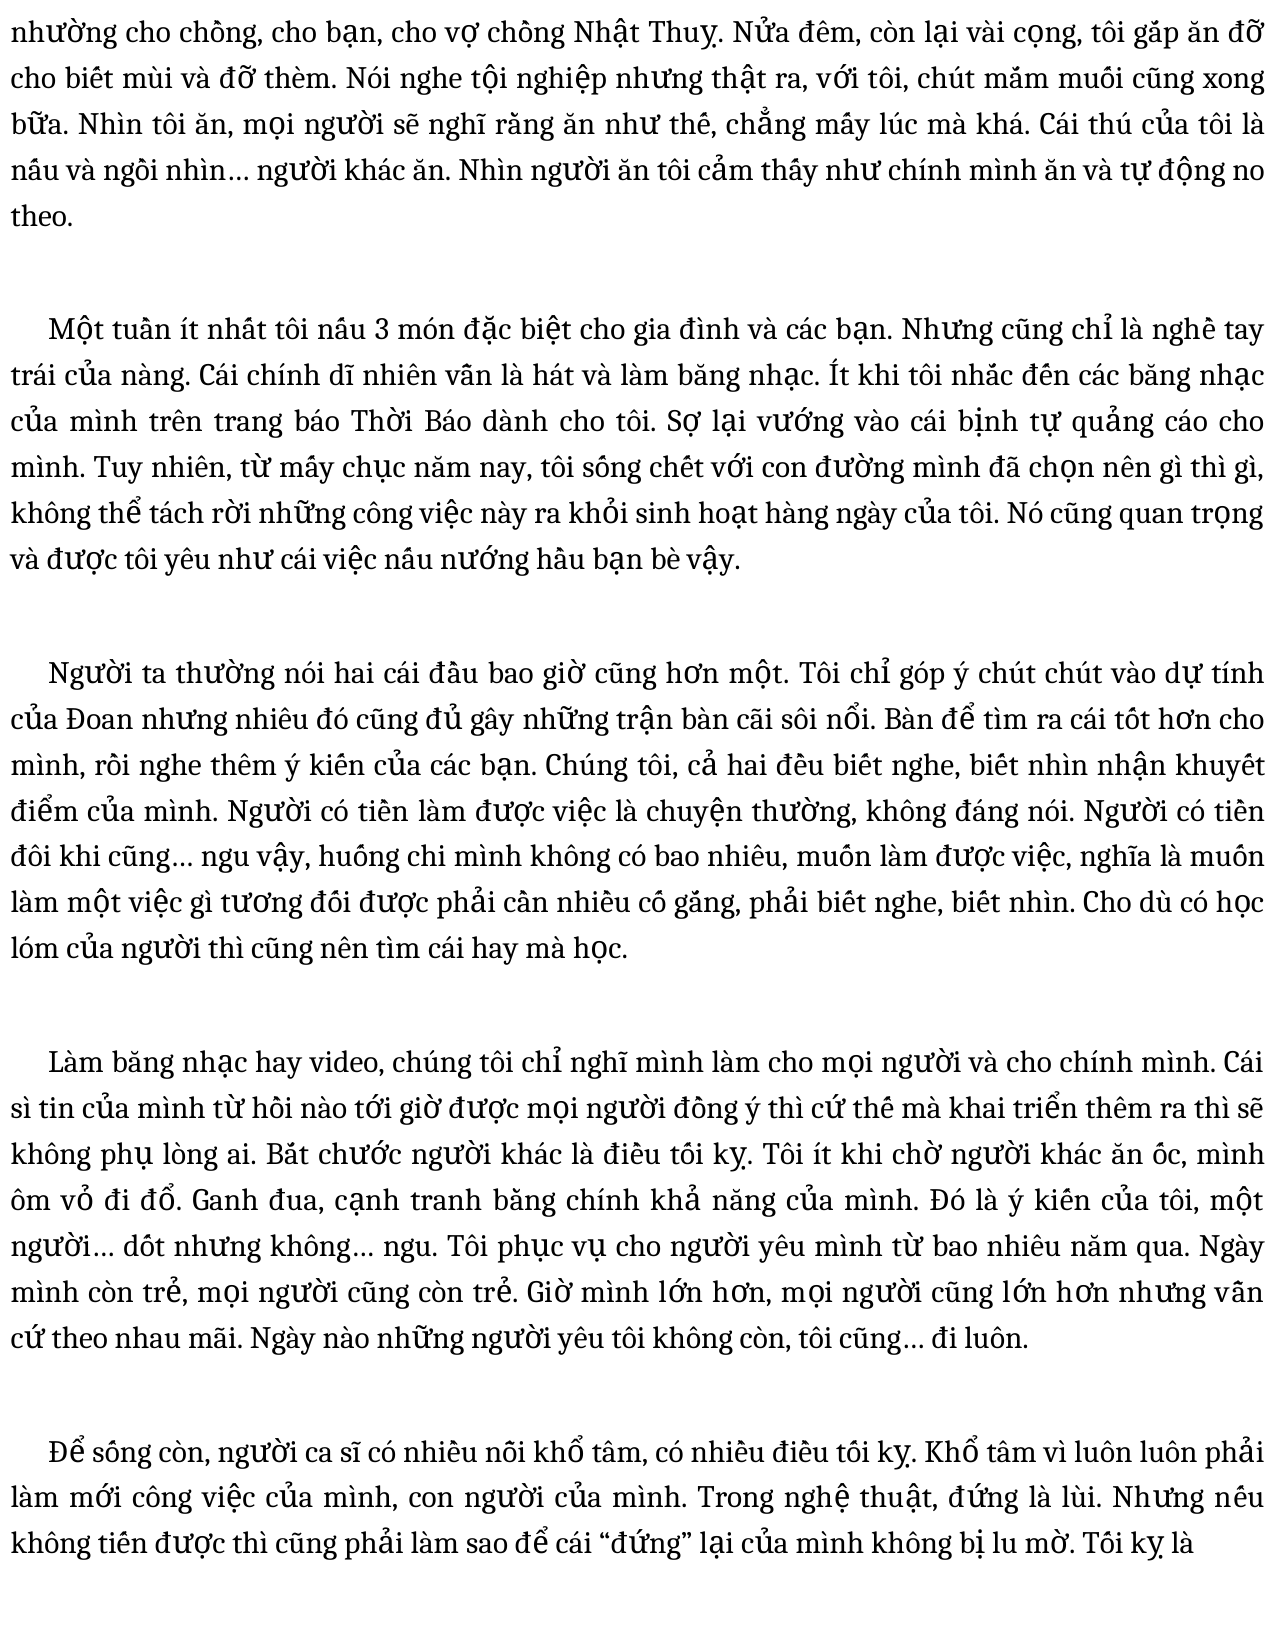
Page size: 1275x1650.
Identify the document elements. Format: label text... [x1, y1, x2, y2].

text Người ta thường nói hai cái đầu bao giờ cũng hơn một. Tôi chỉ góp ý chút chút vào dự tính của Đoan nhưng nhiêu đó cũng đủ gây những trận bàn cãi sôi nổi. Bàn để tìm ra cái tốt hơn cho mình, rồi nghe thêm ý kiến của các bạn. Chúng tôi, cả hai đều biết nghe, biết nhìn nhận khuyết điểm của mình. Người có tiền làm được việc là chuyện thường, không đáng nói. Người có tiền đôi khi cũng… ngu vậy, huống chi mình không có bao nhiêu, muốn làm được việc, nghĩa là muốn làm một việc gì tương đối được phải cần nhiều cố gắng, phải biết nghe, biết nhìn. Cho dù có học lóm của người thì cũng nên tìm cái hay mà học. [10, 655, 1265, 967]
text Một tuần ít nhất tôi nấu 3 món đặc biệt cho gia đình và các bạn. Nhưng cũng chỉ là nghề tay trái của nàng. Cái chính dĩ nhiên vẫn là hát và làm băng nhạc. Ít khi tôi nhắc đến các băng nhạc của mình trên trang báo Thời Báo dành cho tôi. Sợ lại vướng vào cái bịnh tự quảng cáo cho mình. Tuy nhiên, từ mấy chục năm nay, tôi sống chết với con đường mình đã chọn nên gì thì gì, không thể tách rời những công việc này ra khỏi sinh hoạt hàng ngày của tôi. Nó cũng quan trọng và được tôi yêu như cái việc nấu nướng hầu bạn bè vậy. [10, 312, 1265, 577]
text Làm băng nhạc hay video, chúng tôi chỉ nghĩ mình làm cho mọi người và cho chính mình. Cái sì tin của mình từ hồi nào tới giờ được mọi người đồng ý thì cứ thế mà khai triển thêm ra thì sẽ không phụ lòng ai. Bắt chước người khác là điều tối kỵ. Tôi ít khi chờ người khác ăn ốc, mình ôm vỏ đi đổ. Ganh đua, cạnh tranh bằng chính khả năng của mình. Đó là ý kiến của tôi, một người… dốt nhưng không… ngu. Tôi phục vụ cho người yêu mình từ bao nhiêu năm qua. Ngày mình còn trẻ, mọi người cũng còn trẻ. Giờ mình lớn hơn, mọi người cũng lớn hơn nhưng vẫn cứ theo nhau mãi. Ngày nào những người yêu tôi không còn, tôi cũng… đi luôn. [10, 1044, 1265, 1356]
text Để sống còn, người ca sĩ có nhiều nỗi khổ tâm, có nhiều điều tối kỵ. Khổ tâm vì luôn luôn phải làm mới công việc của mình, con người của mình. Trong nghệ thuật, đứng là lùi. Nhưng nếu không tiến được thì cũng phải làm sao để cái “đứng” lại của mình không bị lu mờ. Tối kỵ là [10, 1434, 1265, 1562]
text nhường cho chồng, cho bạn, cho vợ chồng Nhật Thuỵ. Nửa đêm, còn lại vài cọng, tôi gắp ăn đỡ cho biết mùi và đỡ thèm. Nói nghe tội nghiệp nhưng thật ra, với tôi, chút mắm muối cũng xong bữa. Nhìn tôi ăn, mọi người sẽ nghĩ rằng ăn như thế, chẳng mấy lúc mà khá. Cái thú của tôi là nấu và ngồi nhìn… người khác ăn. Nhìn người ăn tôi cảm thấy như chính mình ăn và tự động no theo. [10, 14, 1265, 234]
